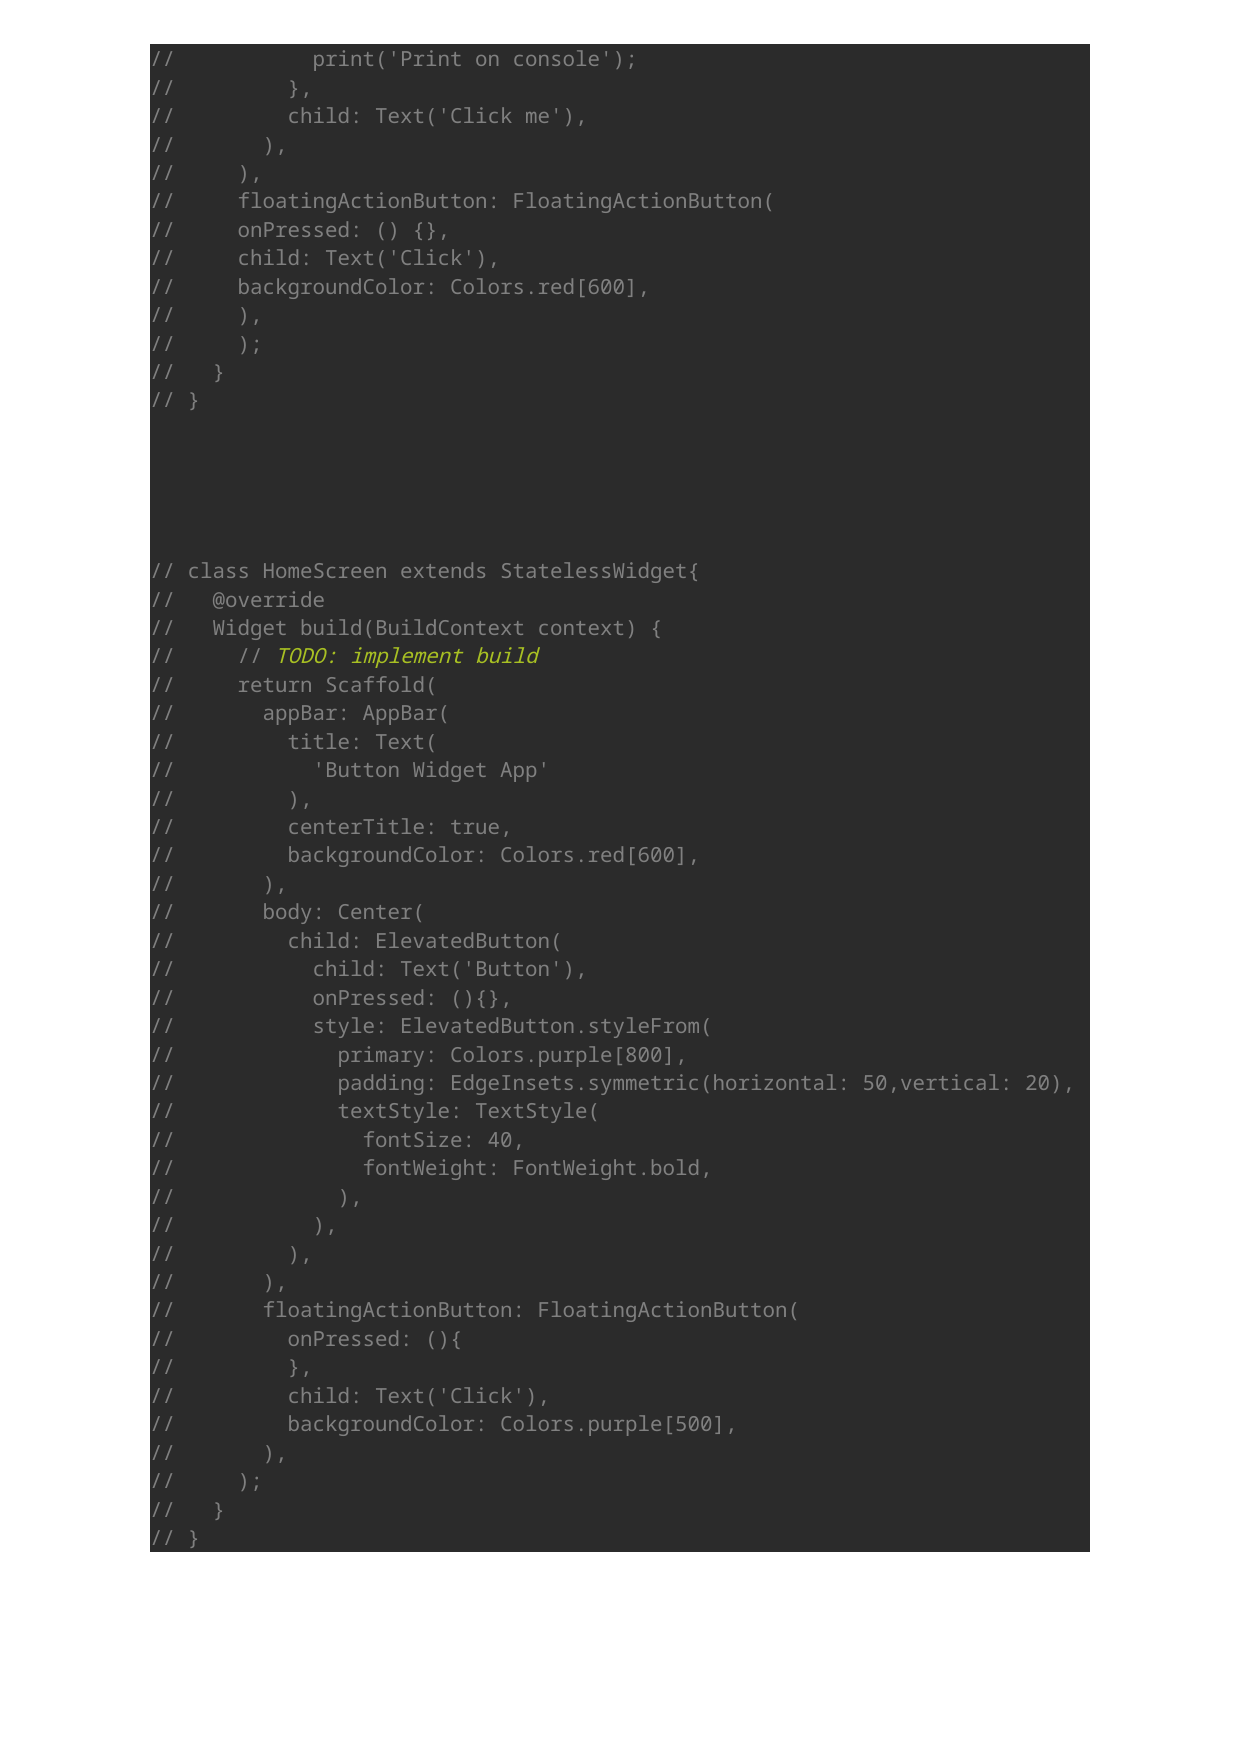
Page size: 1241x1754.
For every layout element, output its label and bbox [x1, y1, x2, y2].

text [150, 44, 1090, 1552]
